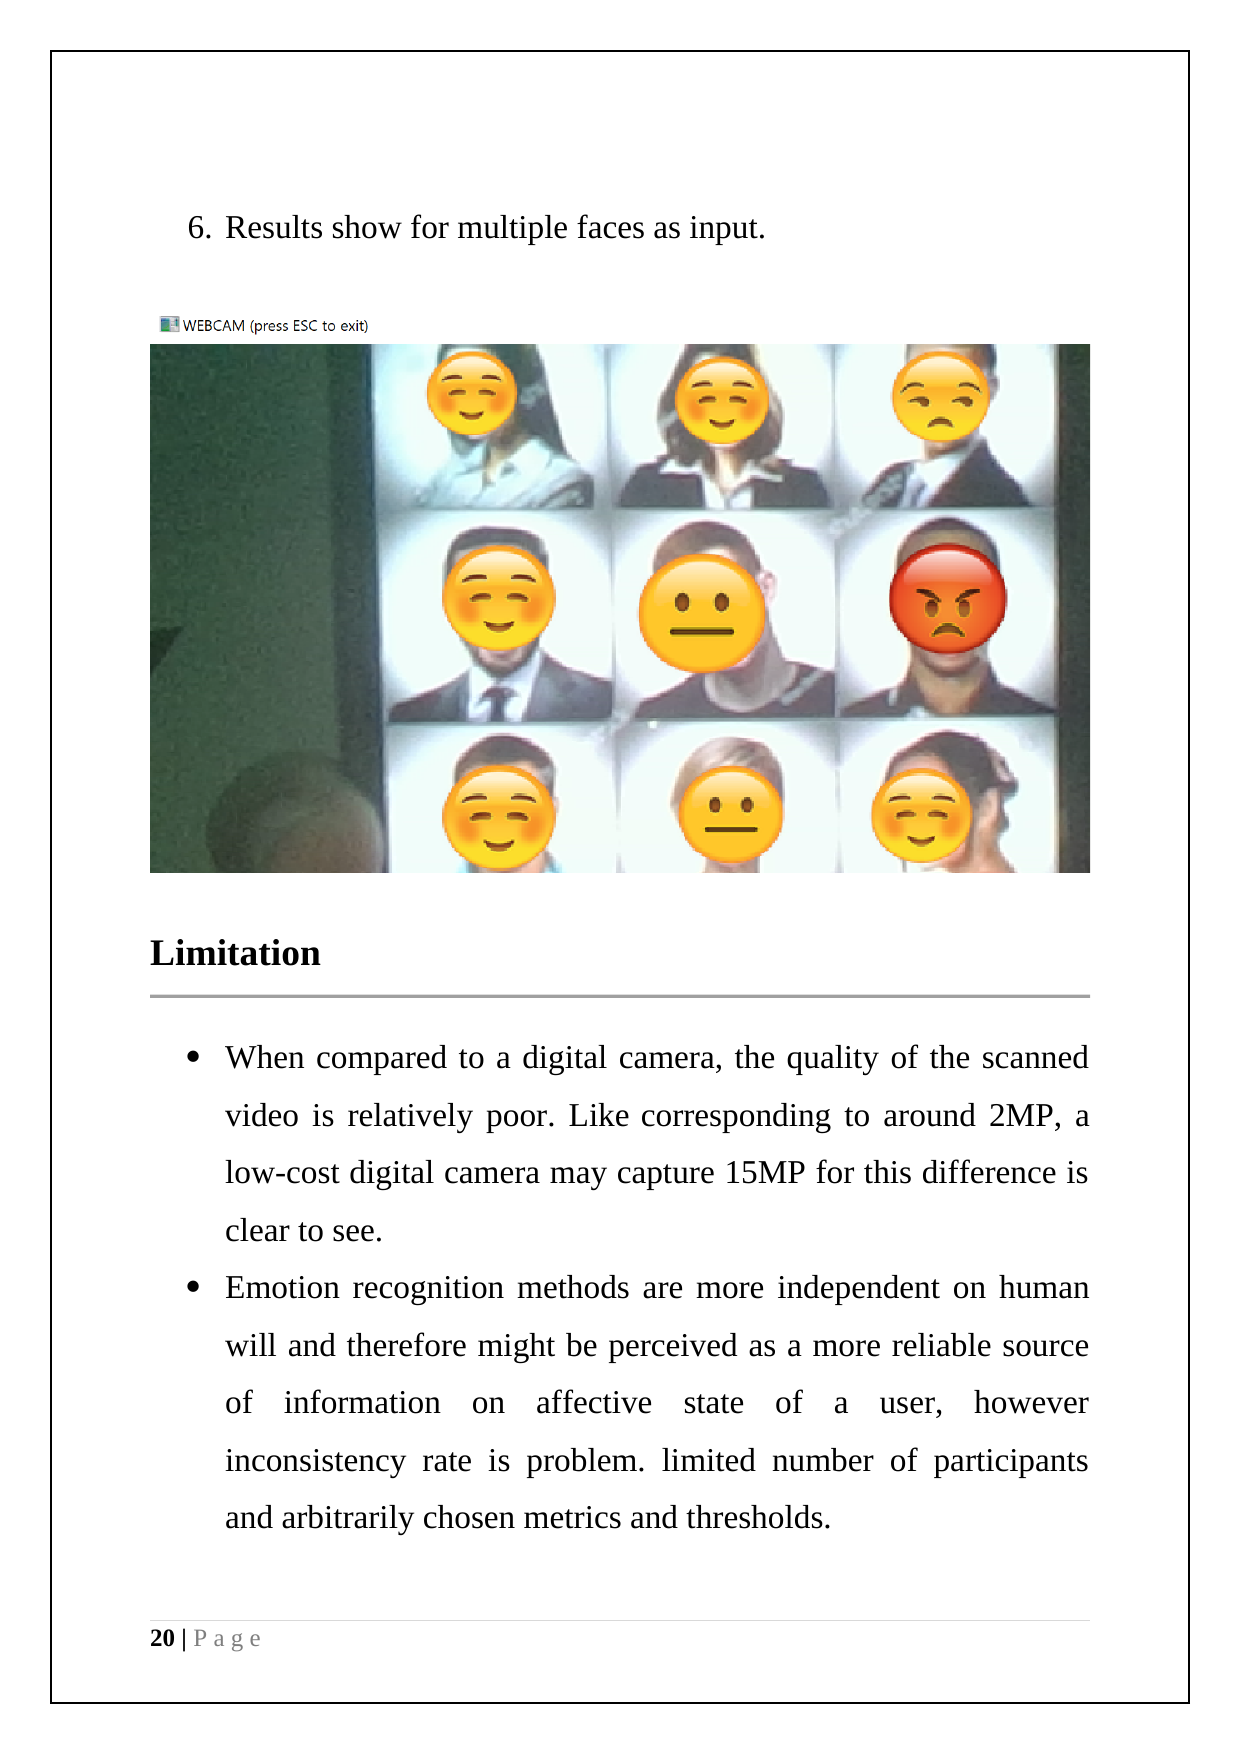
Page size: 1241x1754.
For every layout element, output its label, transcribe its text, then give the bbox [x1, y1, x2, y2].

list Results show for multiple faces as input. [187, 207, 1090, 246]
list Emotion recognition methods are more independent on human will and therefore might be perceived as a more reliable source of information on affective state of a user, however inconsistency rate is problem. limited number of participants and arbitrarily chosen metrics and thresholds. [187, 1268, 1090, 1536]
list When compared to a digital camera, the quality of the scanned video is relatively poor. Like corresponding to around 2MP, a low-cost digital camera may capture 15MP for this difference is clear to see. [187, 1038, 1090, 1249]
picture [150, 308, 1091, 873]
text Limitation [150, 930, 1090, 973]
